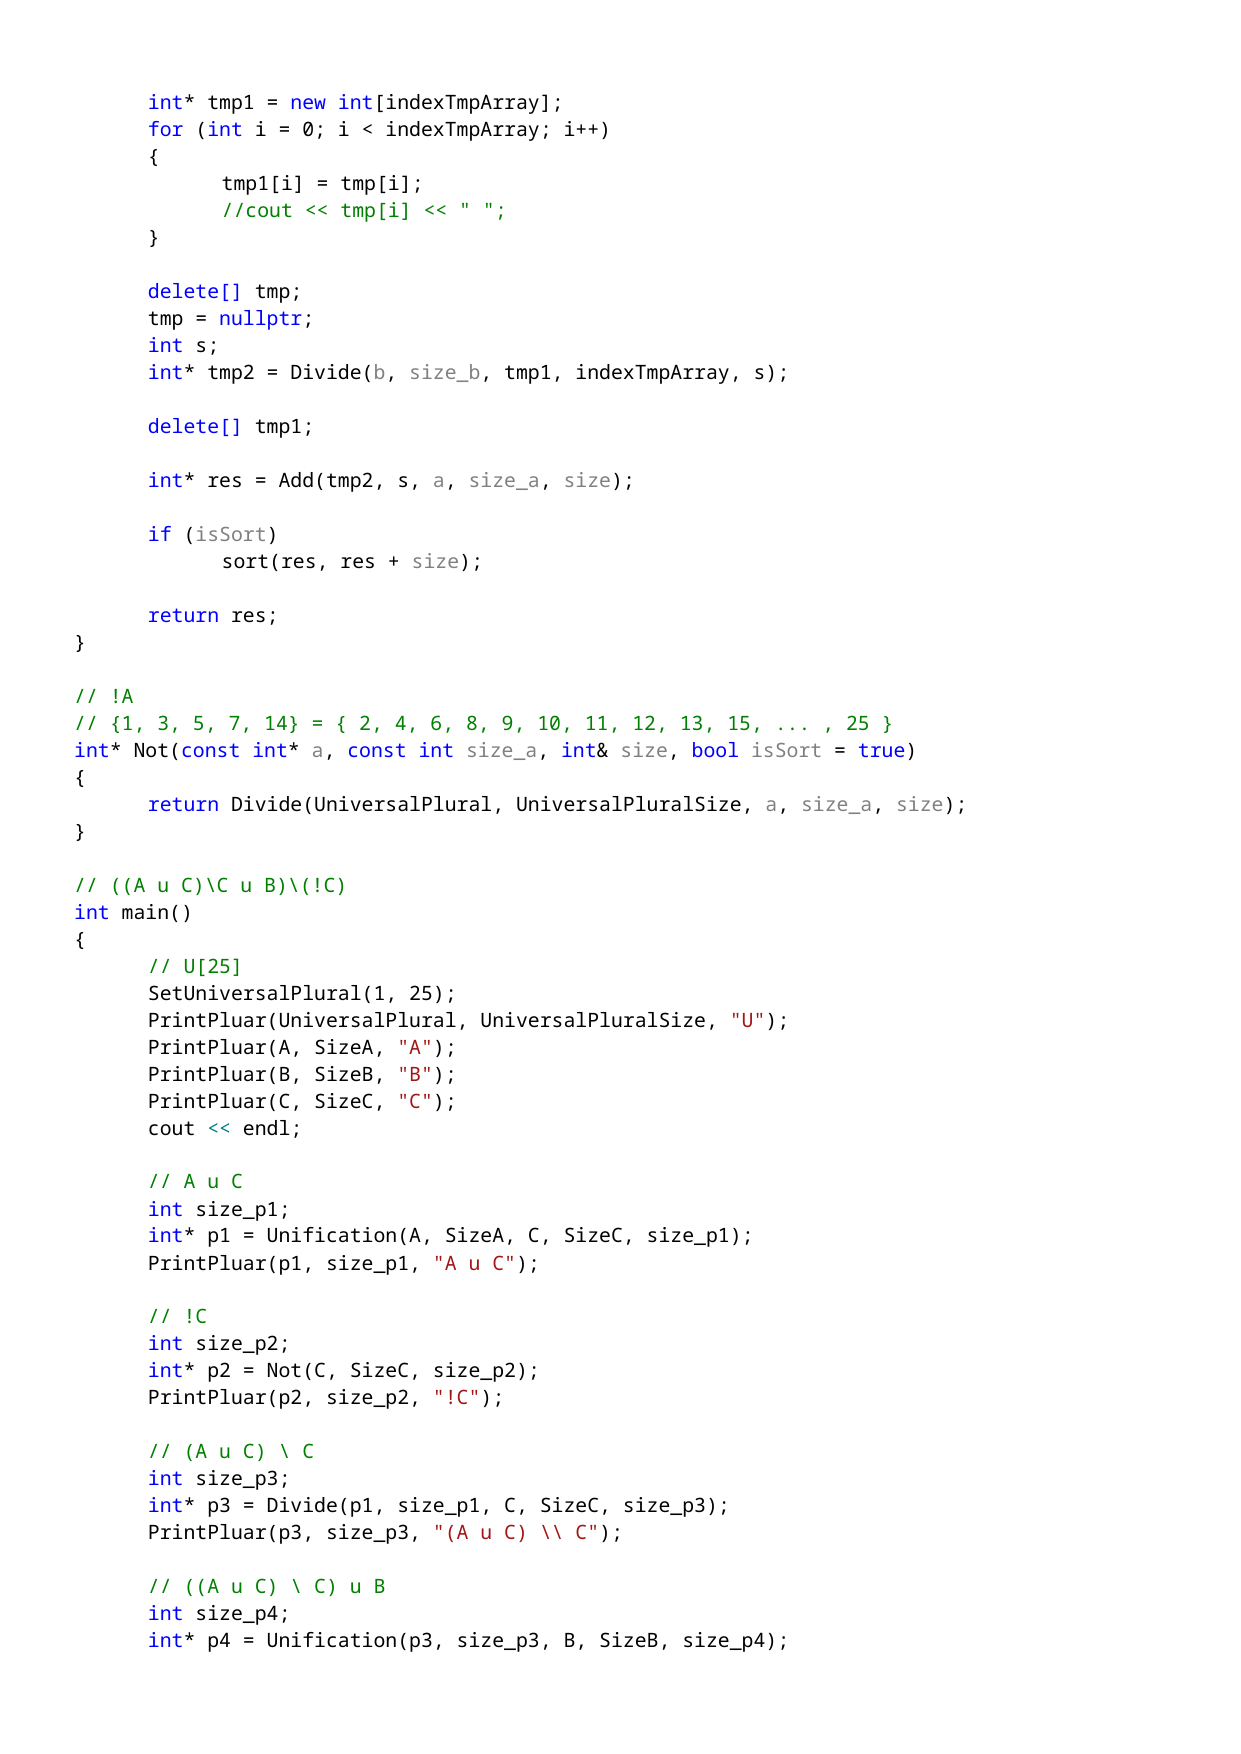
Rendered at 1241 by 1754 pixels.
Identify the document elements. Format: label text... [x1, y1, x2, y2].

text // !A [74, 682, 1167, 709]
text int main() [74, 898, 1167, 925]
text tmp = nullptr; [74, 304, 1167, 331]
text if (isSort) [74, 520, 1167, 547]
text int* p2 = Not(C, SizeC, size_p2); [74, 1357, 1167, 1384]
text return Divide(UniversalPlural, UniversalPluralSize, a, size_a, size); [74, 790, 1167, 817]
text return res; [74, 601, 1167, 628]
text PrintPluar(UniversalPlural, UniversalPluralSize, "U"); [74, 1006, 1167, 1033]
text delete[] tmp; [74, 277, 1167, 304]
text int* p4 = Unification(p3, size_p3, B, SizeB, size_p4); [74, 1626, 1167, 1653]
text // (A u C) \ C [74, 1438, 1167, 1464]
text PrintPluar(p3, size_p3, "(A u C) \\ C"); [74, 1518, 1167, 1546]
text int size_p3; [74, 1464, 1167, 1492]
text { [74, 143, 1167, 169]
text // ((A u C) \ C) u B [74, 1572, 1167, 1599]
text tmp1[i] = tmp[i]; [74, 169, 1167, 197]
text sort(res, res + size); [74, 547, 1167, 574]
text { [74, 925, 1167, 952]
text int* tmp1 = new int[indexTmpArray]; [74, 89, 1167, 116]
text // ((A u C)\C u B)\(!C) [74, 871, 1167, 898]
text SetUniversalPlural(1, 25); [74, 979, 1167, 1006]
text int size_p4; [74, 1599, 1167, 1626]
text PrintPluar(B, SizeB, "B"); [74, 1060, 1167, 1087]
text // U[25] [74, 952, 1167, 979]
text int* Not(const int* a, const int size_a, int& size, bool isSort = true) [74, 736, 1167, 763]
text for (int i = 0; i < indexTmpArray; i++) [74, 116, 1167, 143]
text int size_p2; [74, 1330, 1167, 1357]
text int* p3 = Divide(p1, size_p1, C, SizeC, size_p3); [74, 1492, 1167, 1518]
text // !C [74, 1303, 1167, 1330]
text int* res = Add(tmp2, s, a, size_a, size); [74, 466, 1167, 493]
text // {1, 3, 5, 7, 14} = { 2, 4, 6, 8, 9, 10, 11, 12, 13, 15, ... , 25 } [74, 709, 1167, 736]
text cout << endl; [74, 1114, 1167, 1141]
text PrintPluar(p2, size_p2, "!C"); [74, 1384, 1167, 1411]
text //cout << tmp[i] << " "; [74, 197, 1167, 223]
text { [74, 763, 1167, 790]
text } [74, 223, 1167, 251]
text // A u C [74, 1168, 1167, 1195]
text PrintPluar(p1, size_p1, "A u C"); [74, 1249, 1167, 1276]
text PrintPluar(A, SizeA, "A"); [74, 1033, 1167, 1060]
text } [74, 817, 1167, 844]
text delete[] tmp1; [74, 412, 1167, 439]
text int s; [74, 331, 1167, 358]
text int size_p1; [74, 1195, 1167, 1222]
text int* p1 = Unification(A, SizeA, C, SizeC, size_p1); [74, 1222, 1167, 1249]
text } [74, 628, 1167, 655]
text int* tmp2 = Divide(b, size_b, tmp1, indexTmpArray, s); [74, 358, 1167, 385]
text PrintPluar(C, SizeC, "C"); [74, 1087, 1167, 1114]
